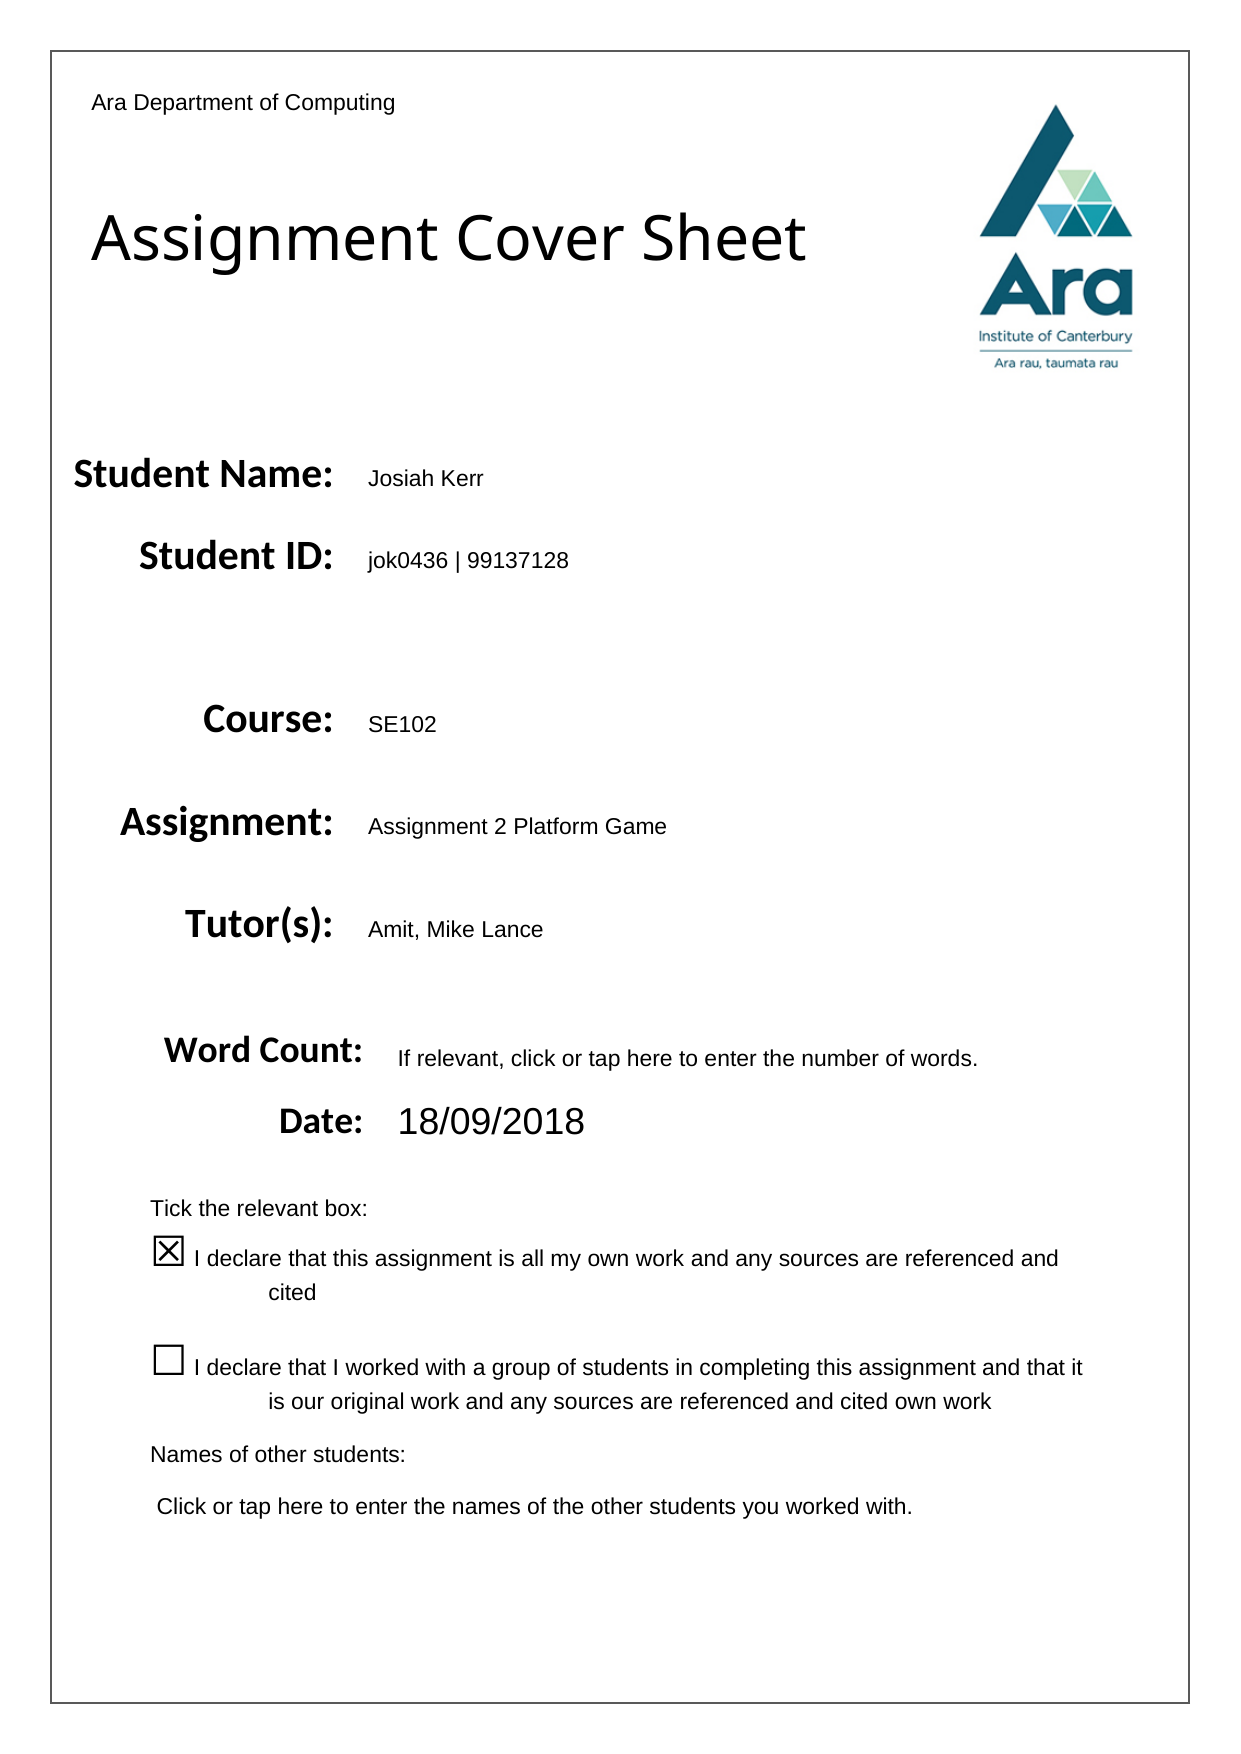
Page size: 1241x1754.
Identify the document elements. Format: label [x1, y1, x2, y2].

picture [972, 90, 1142, 380]
